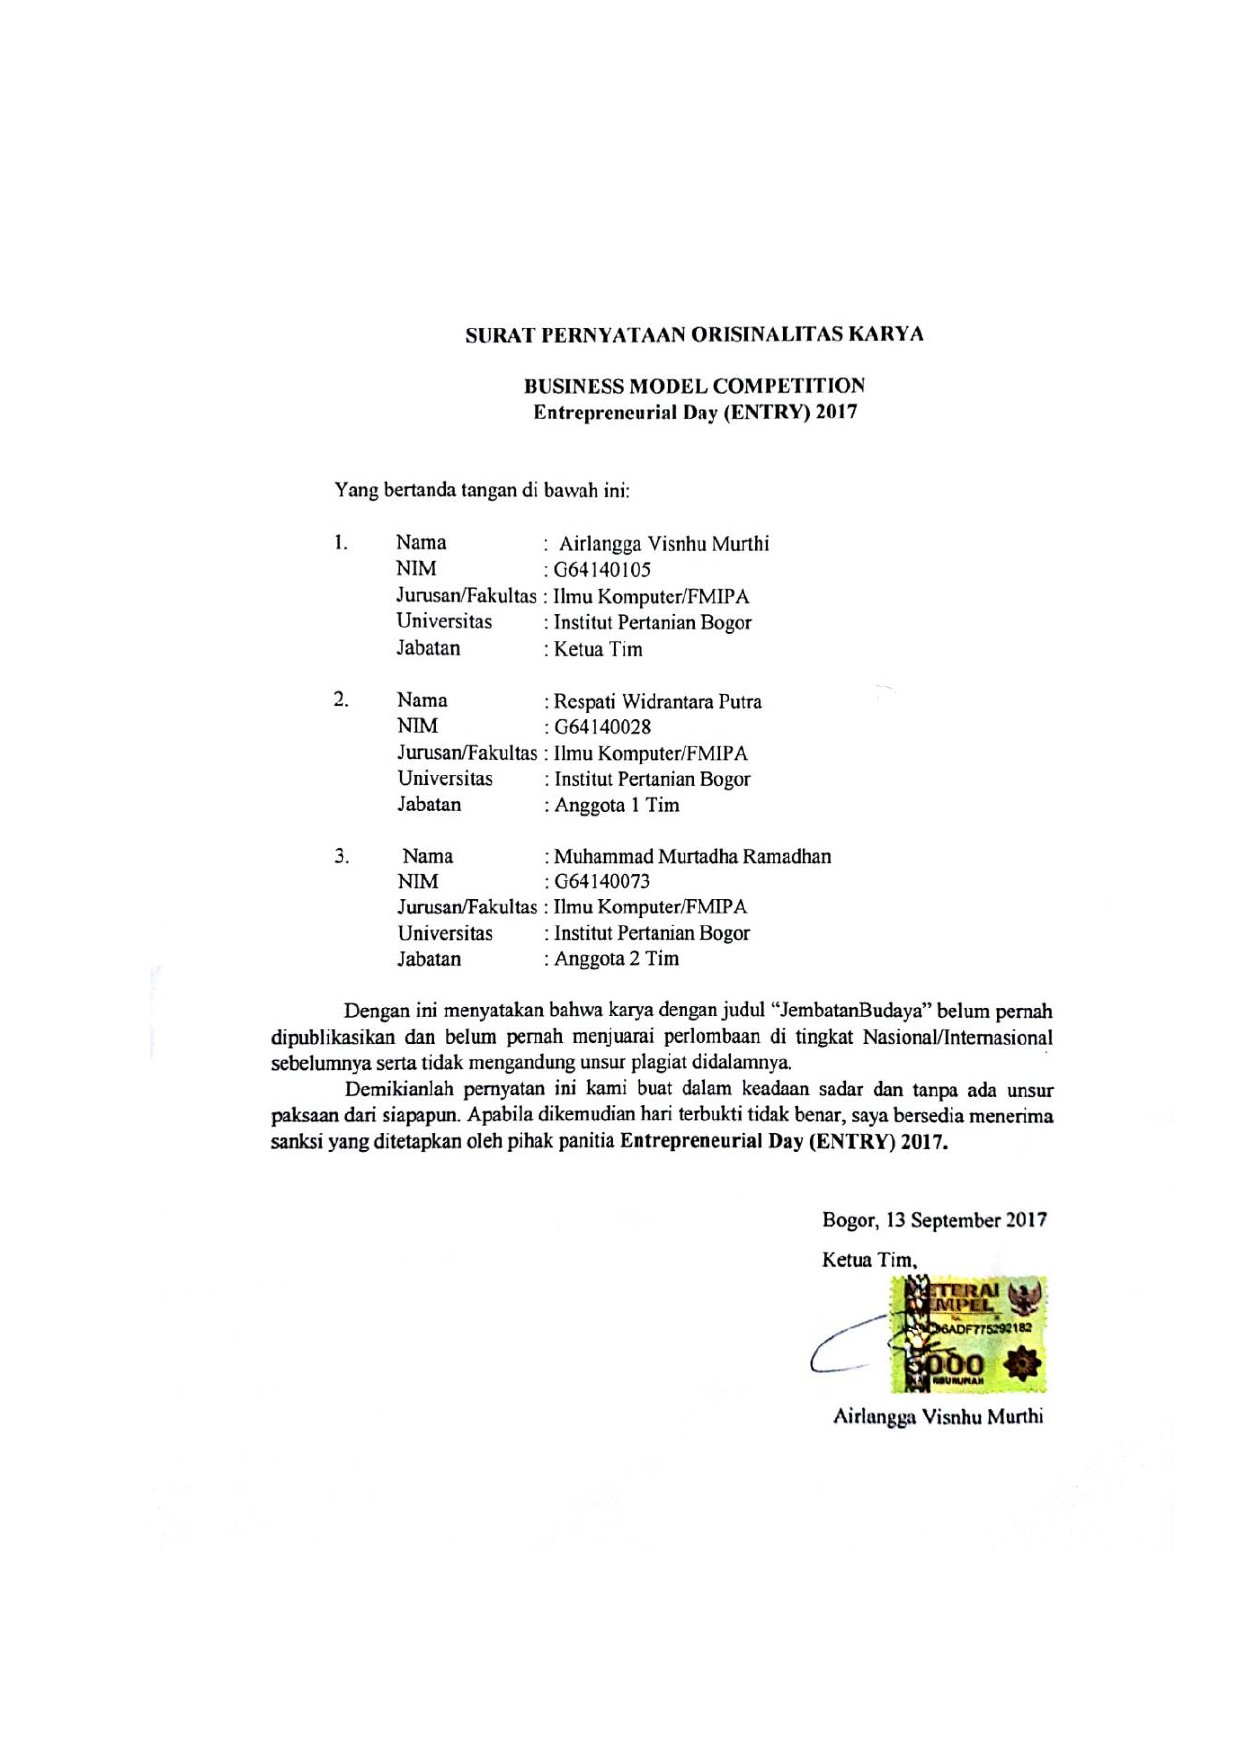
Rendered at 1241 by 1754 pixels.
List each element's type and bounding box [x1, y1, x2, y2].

picture [150, 150, 1174, 1552]
